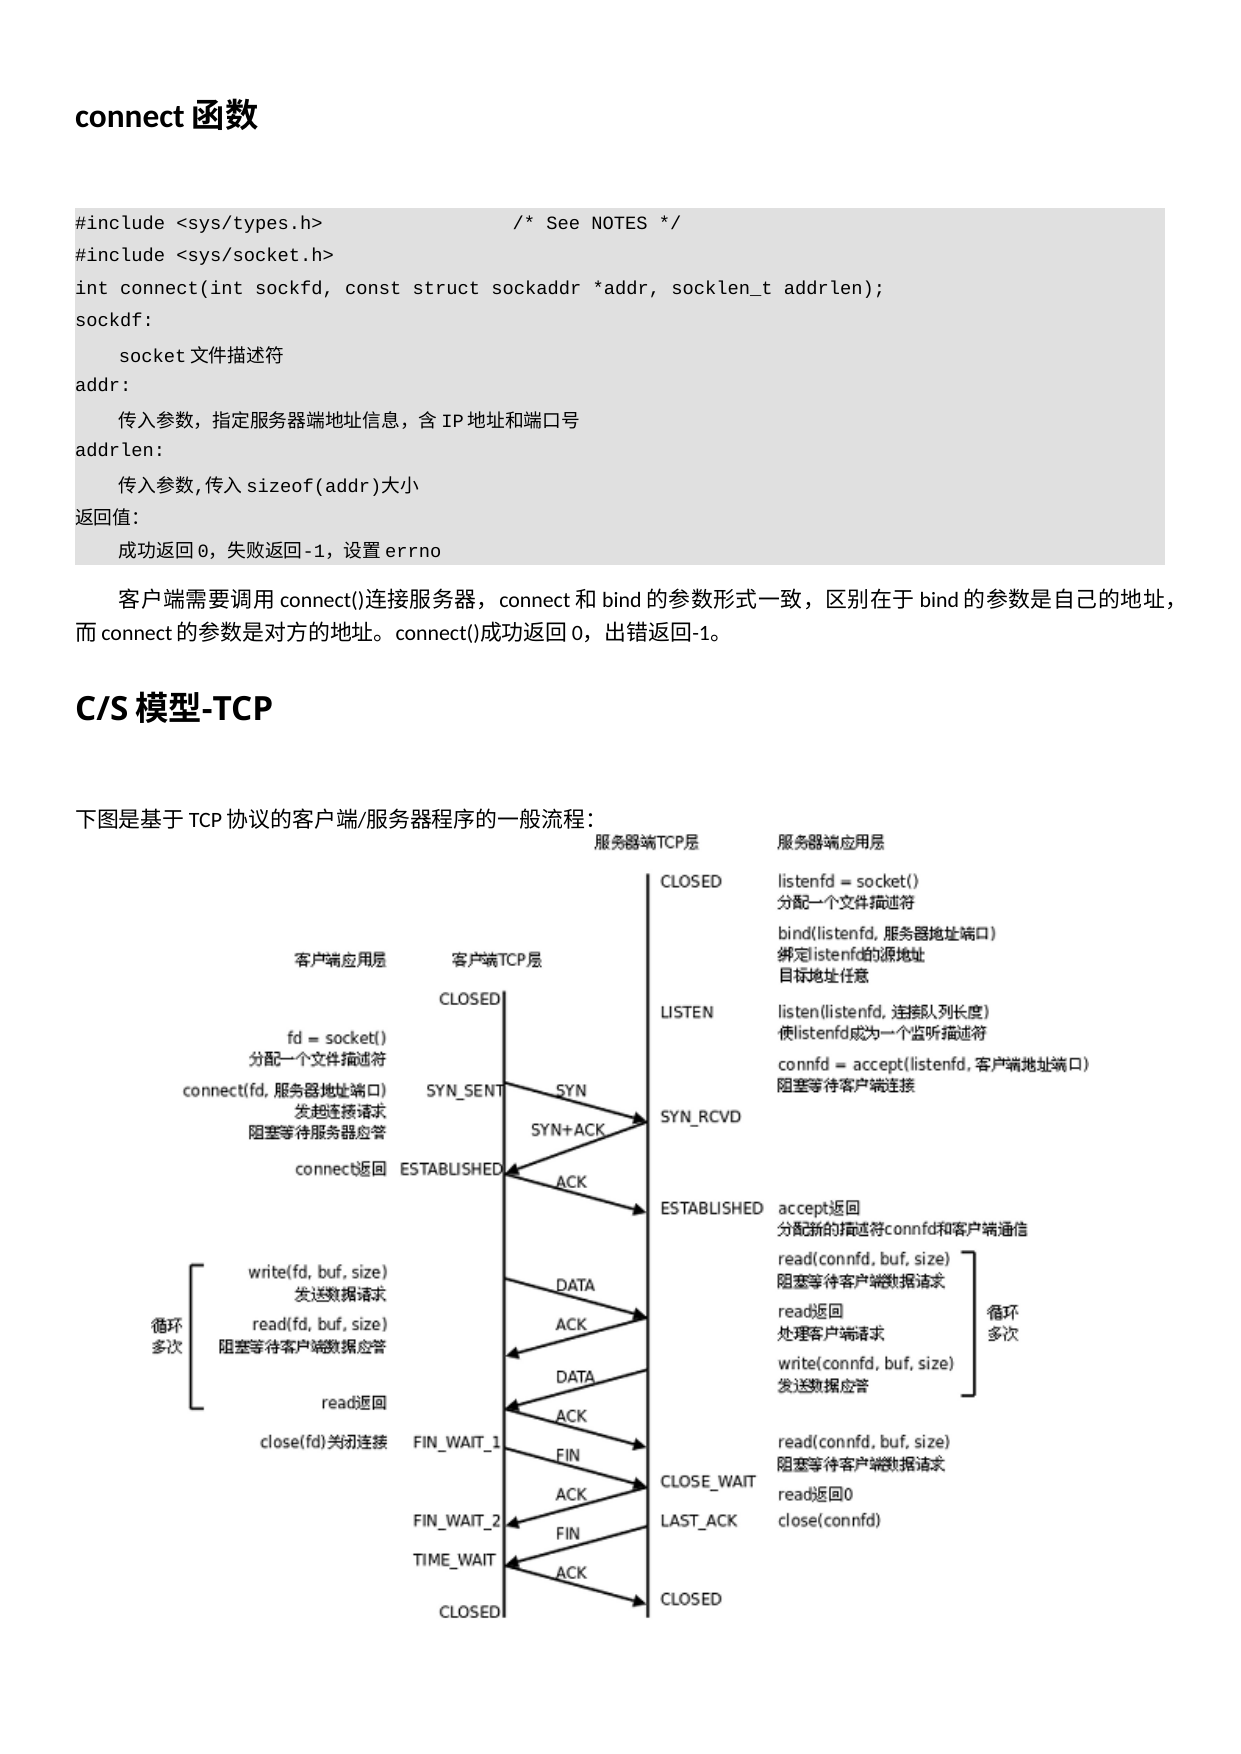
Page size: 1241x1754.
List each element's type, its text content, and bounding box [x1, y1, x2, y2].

text 下图是基于TCP协议的客户端/服务器程序的一般流程： [75, 801, 1165, 834]
text 传入参数，指定服务器端地址信息，含IP地址和端口号 [75, 403, 1165, 435]
text #include <sys/socket.h> [75, 240, 1165, 273]
text addr: [75, 370, 1165, 403]
subtitle connect函数 [75, 81, 1165, 146]
text 客户端需要调用connect()连接服务器，connect和bind的参数形式一致，区别在于bind的参数是自己的地址，而connect的参数是对方的地址。connect()成功返回0，出错返回-1。 [75, 582, 1165, 647]
picture [151, 833, 1089, 1629]
text addrlen: [75, 435, 1165, 468]
text #include <sys/types.h> /* See NOTES */ [75, 208, 1165, 240]
subtitle C/S模型-TCP [75, 674, 1165, 739]
text socket文件描述符 [75, 338, 1165, 370]
text 返回值： [75, 500, 1165, 533]
text int connect(int sockfd, const struct sockaddr *addr, socklen_t addrlen); [75, 273, 1165, 305]
text 成功返回0，失败返回-1，设置errno [75, 533, 1165, 565]
text sockdf: [75, 305, 1165, 338]
text 传入参数,传入sizeof(addr)大小 [75, 468, 1165, 500]
